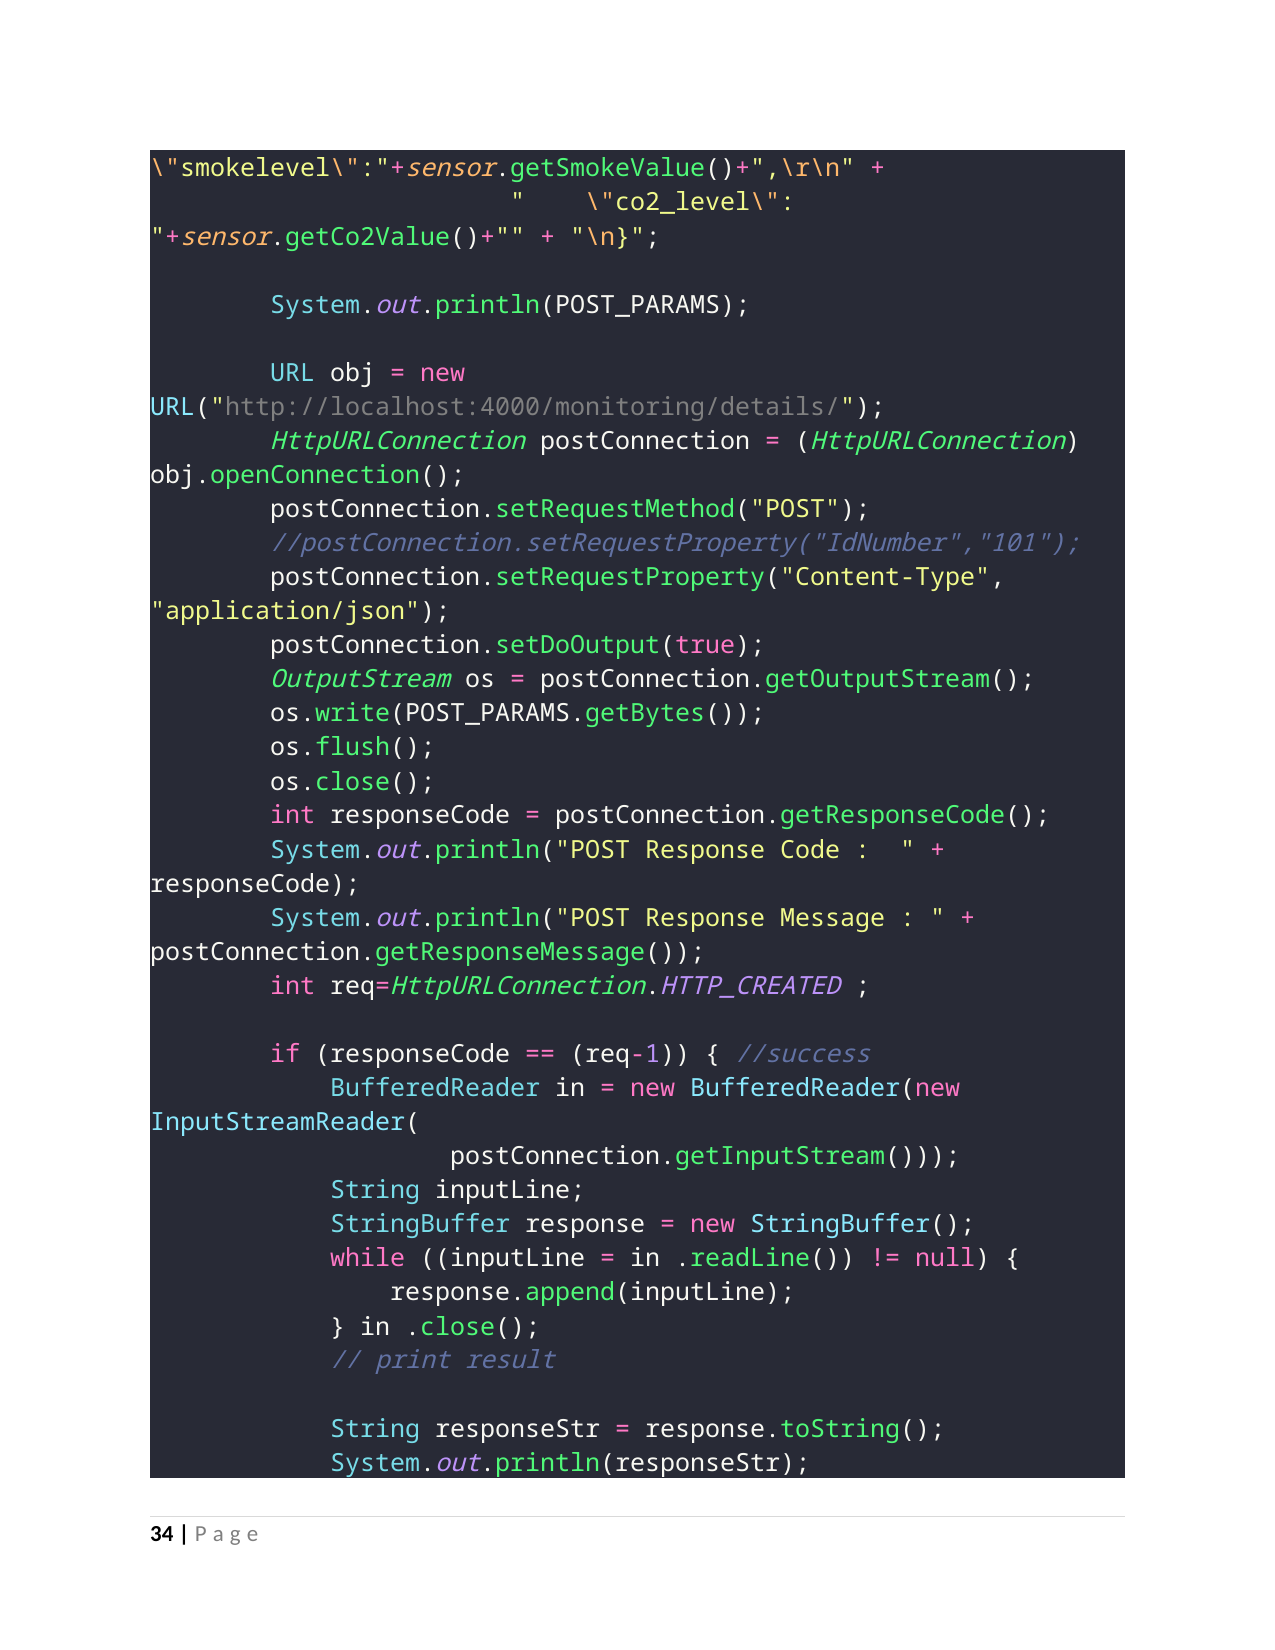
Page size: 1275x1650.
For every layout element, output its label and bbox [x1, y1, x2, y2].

text [150, 150, 1125, 1478]
